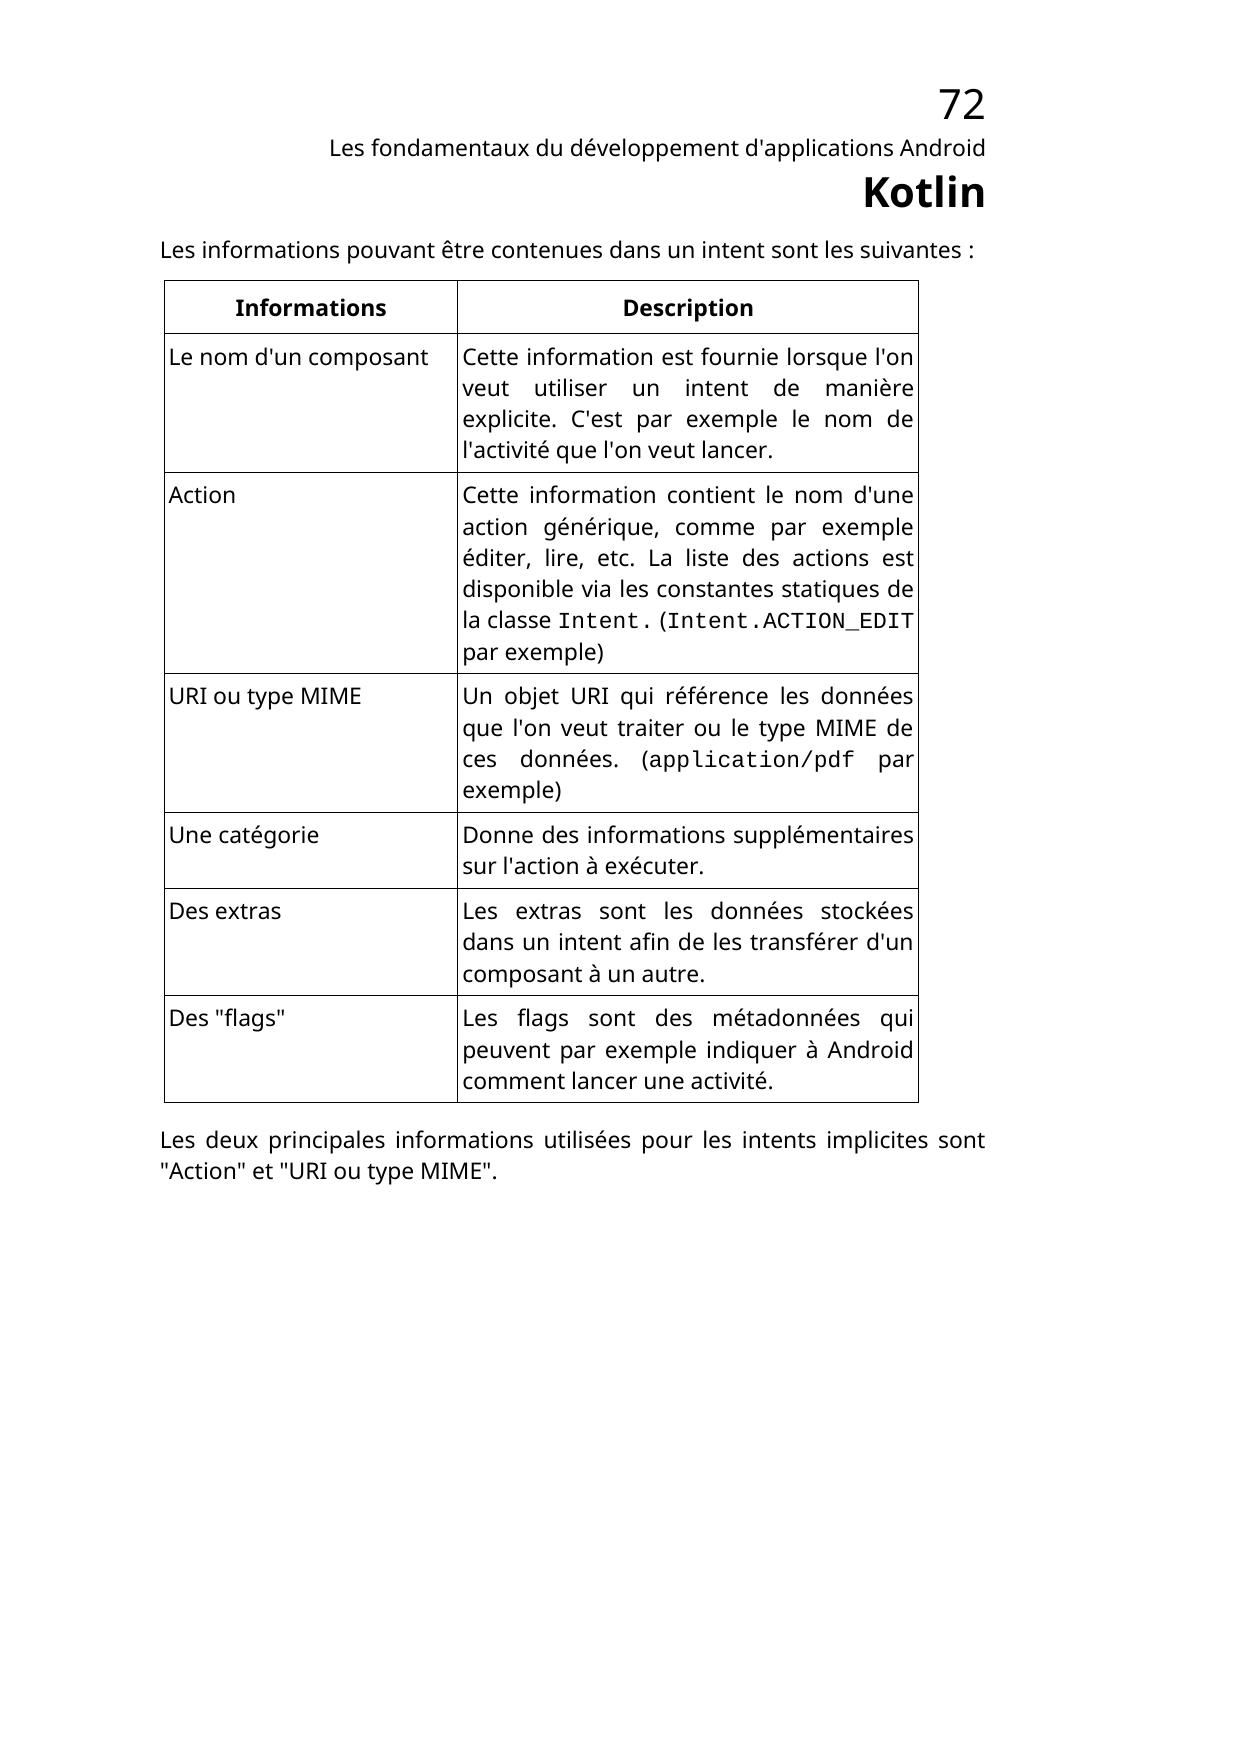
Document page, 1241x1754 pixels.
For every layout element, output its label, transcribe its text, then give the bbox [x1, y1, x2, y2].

table_cell Une catégorie [165, 813, 457, 888]
table_cell Un objet URI qui référence les données que l'on veut traiter ou le type MIME de ces données. (application/pdf par exemple) [458, 674, 918, 812]
table_cell Des "flags" [165, 996, 457, 1102]
table_cell Les flags sont des métadonnées qui peuvent par exemple indiquer à Android comment lancer une activité. [458, 996, 918, 1102]
table_cell Le nom d'un composant [165, 334, 457, 472]
table_header Informations [165, 281, 457, 333]
table_cell Donne des informations supplémentaires sur l'action à exécuter. [458, 813, 918, 888]
table_header Description [458, 281, 918, 333]
table_cell Cette information contient le nom d'une action générique, comme par exemple éditer, lire, etc. La liste des actions est disponible via les constantes statiques de la classe Intent. (Intent.ACTION_EDIT par exemple) [458, 473, 918, 673]
table_cell Les extras sont les données stockées dans un intent afin de les transférer d'un composant à un autre. [458, 889, 918, 995]
table_cell Action [165, 473, 457, 673]
text Les informations pouvant être contenues dans un intent sont les suivantes : [159, 234, 986, 266]
table_cell Cette information est fournie lorsque l'on veut utiliser un intent de manière explicite. C'est par exemple le nom de l'activité que l'on veut lancer. [458, 334, 918, 472]
table_cell URI ou type MIME [165, 674, 457, 812]
text Les deux principales informations utilisées pour les intents implicites sont "Action" et "URI ou type MIME". [159, 1124, 986, 1186]
table_cell Des extras [165, 889, 457, 995]
